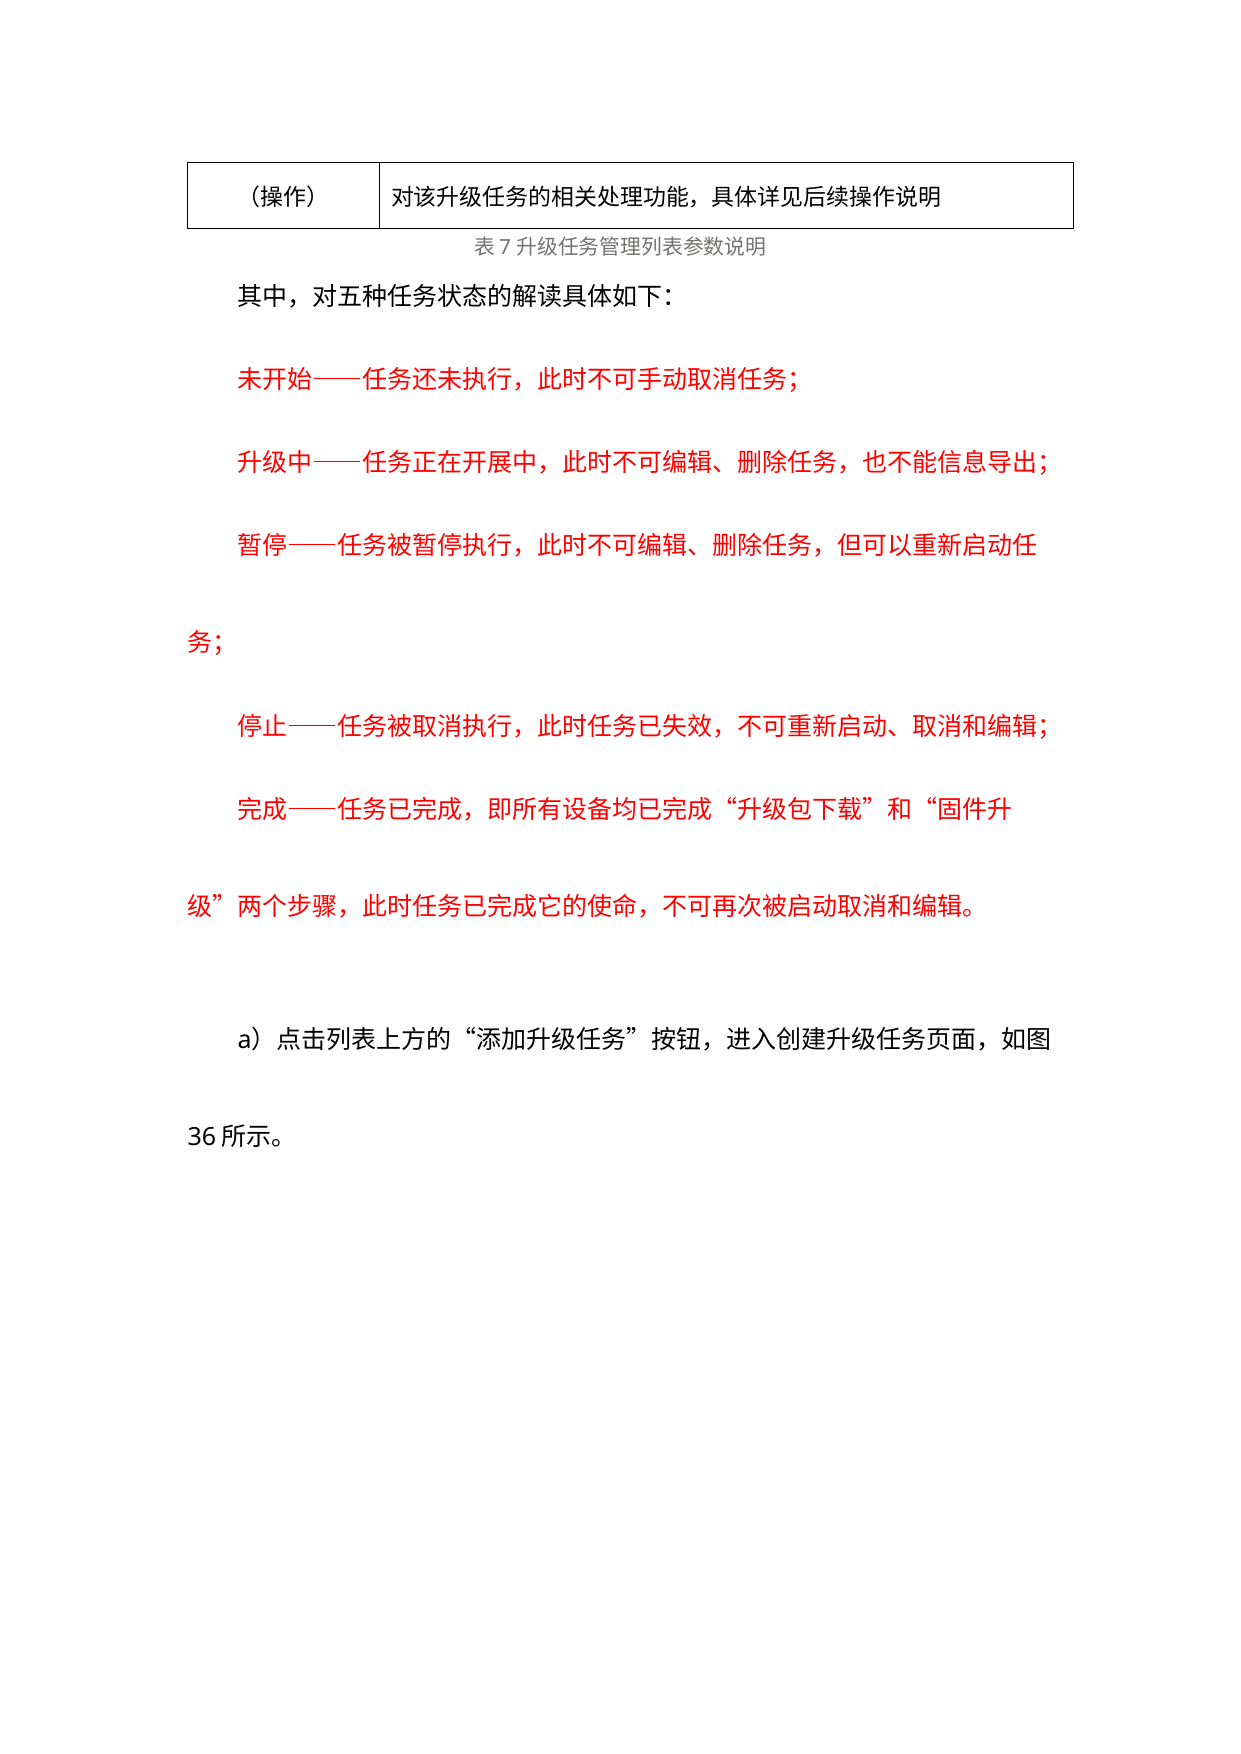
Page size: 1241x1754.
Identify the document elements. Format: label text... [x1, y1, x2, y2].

text a）点击列表上方的“添加升级任务”按钮，进入创建升级任务页面，如图36所示。 [187, 1005, 1053, 1167]
table_cell （操作） [188, 163, 379, 228]
text 暂停——任务被暂停执行，此时不可编辑、删除任务，但可以重新启动任务； [187, 511, 1053, 673]
text 停止——任务被取消执行，此时任务已失效，不可重新启动、取消和编辑； [187, 692, 1053, 757]
text 其中，对五种任务状态的解读具体如下： [187, 262, 1053, 327]
text 表7 升级任务管理列表参数说明 [187, 229, 1053, 262]
text 升级中——任务正在开展中，此时不可编辑、删除任务，也不能信息导出； [187, 428, 1053, 493]
text 未开始——任务还未执行，此时不可手动取消任务； [187, 345, 1053, 410]
text 完成——任务已完成，即所有设备均已完成“升级包下载”和“固件升级”两个步骤，此时任务已完成它的使命，不可再次被启动取消和编辑。 [187, 775, 1053, 937]
table_cell 对该升级任务的相关处理功能，具体详见后续操作说明 [380, 163, 1073, 228]
